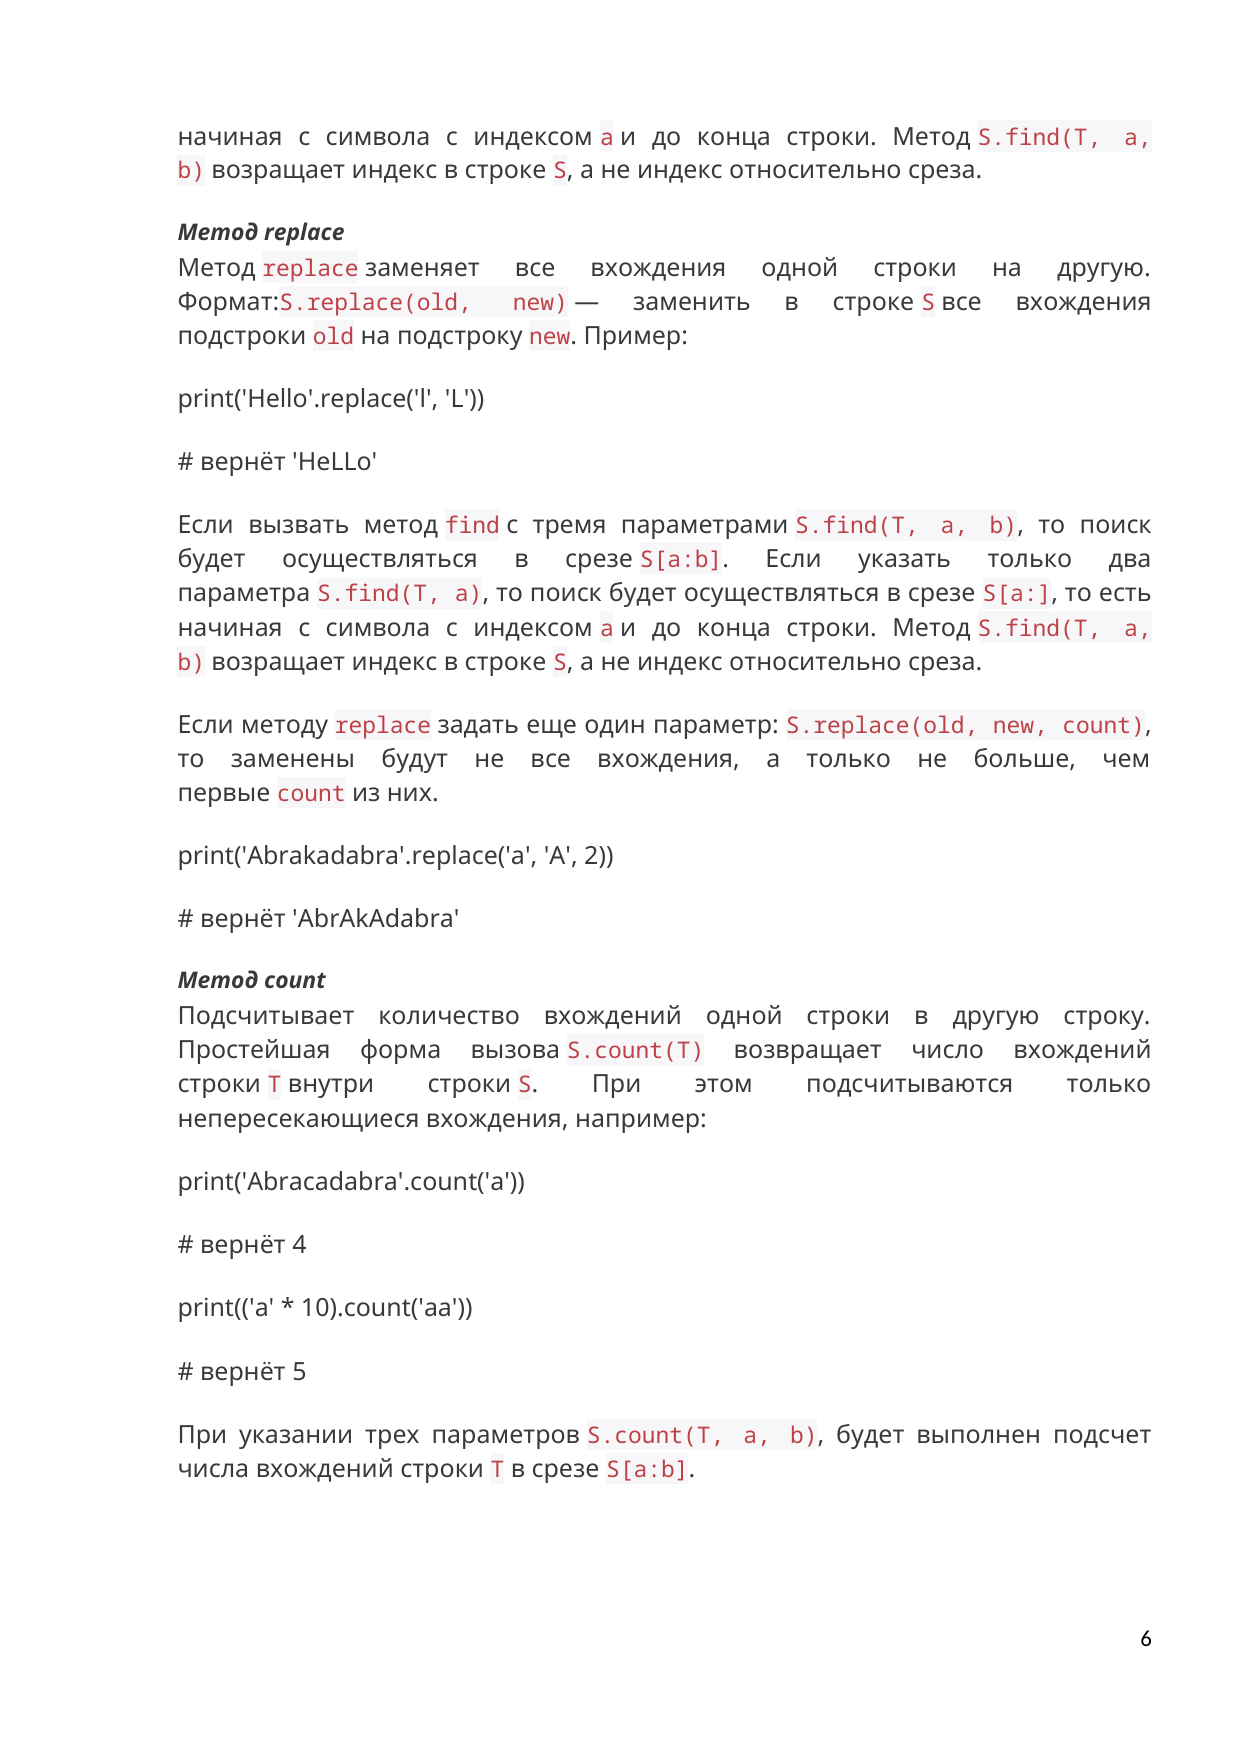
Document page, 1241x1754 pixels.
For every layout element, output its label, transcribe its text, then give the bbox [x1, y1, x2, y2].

text # вернёт 5 [177, 1353, 1152, 1387]
text # вернёт 'AbrAkAdabra' [177, 901, 1152, 935]
text Подсчитывает количество вхождений одной строки в другую строку. Простейшая форма вызова S.count(T) возвращает число вхождений строки T внутри строки S. При этом подсчитываются только непересекающиеся вхождения, например: [177, 998, 1152, 1134]
text Метод replace заменяет все вхождения одной строки на другую. Формат:S.replace(old, new) — заменить в строке S все вхождения подстроки old на подстроку new. Пример: [177, 249, 1152, 351]
text При указании трех параметров S.count(T, a, b), будет выполнен подсчет числа вхождений строки T в срезе S[a:b]. [587, 1416, 1152, 1484]
text print('Abrakadabra'.replace('a', 'A', 2)) [177, 838, 1152, 872]
text # вернёт 'HeLLo' [177, 444, 1152, 478]
text print(('a' * 10).count('aa')) [177, 1290, 1152, 1324]
subtitle Метод replace [177, 215, 1152, 247]
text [177, 118, 1152, 186]
text # вернёт 4 [177, 1227, 1152, 1261]
text Если методу replace задать еще один параметр: S.replace(old, new, count), то заменены будут не все вхождения, а только не больше, чем первые count из них. [177, 774, 1152, 809]
text print('Abracadabra'.count('a')) [177, 1163, 1152, 1197]
text print('Hello'.replace('l', 'L')) [177, 381, 1152, 414]
subtitle Метод count [177, 964, 1152, 996]
